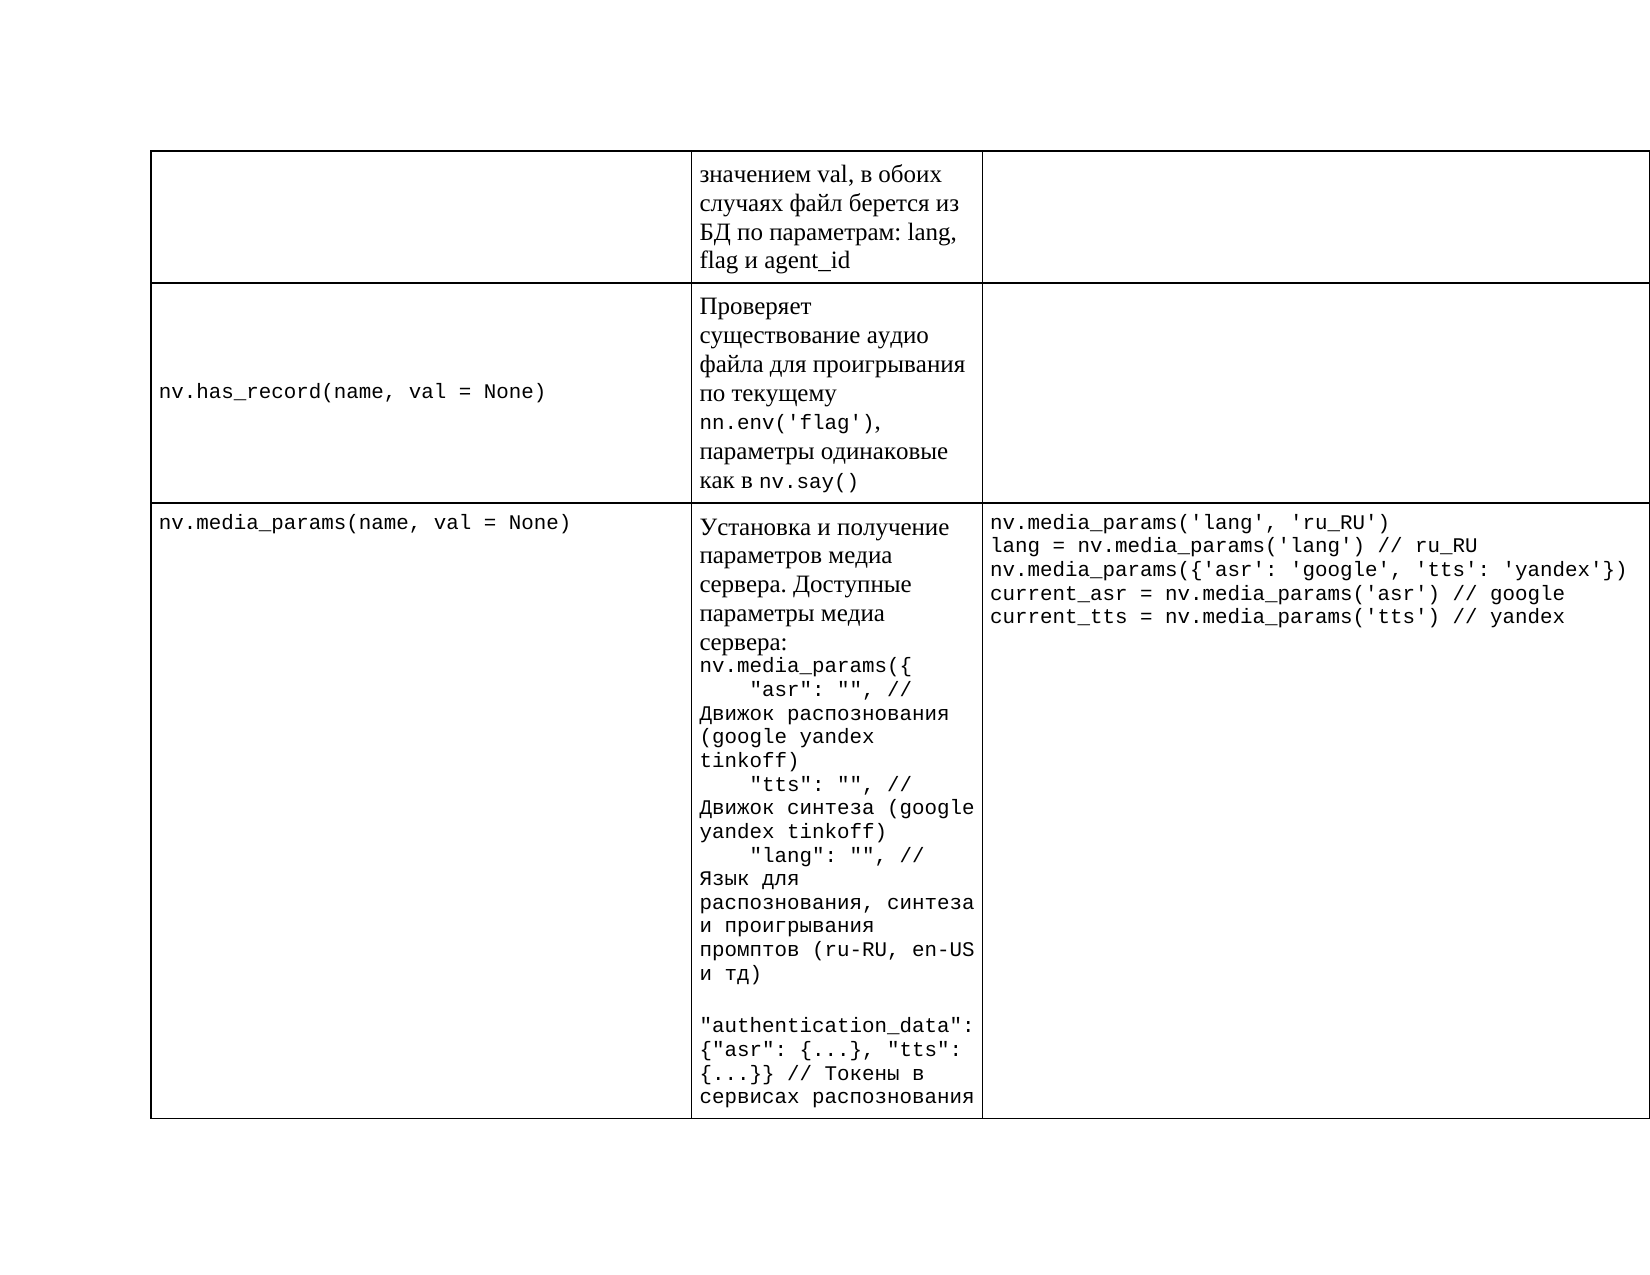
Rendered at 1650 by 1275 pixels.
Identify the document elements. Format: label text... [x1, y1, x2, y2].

table_cell nv.has_record(name, val = None) [152, 284, 691, 502]
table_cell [152, 504, 691, 1118]
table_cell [692, 152, 982, 282]
table_cell [983, 152, 1649, 282]
table_cell Проверяет существование аудио файла для проигрывания по текущему nn.env('flag'), параметры одинаковые как в nv.say() [692, 284, 982, 502]
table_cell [152, 152, 691, 282]
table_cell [983, 504, 1649, 1118]
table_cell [692, 504, 982, 1118]
table_cell [983, 284, 1649, 502]
